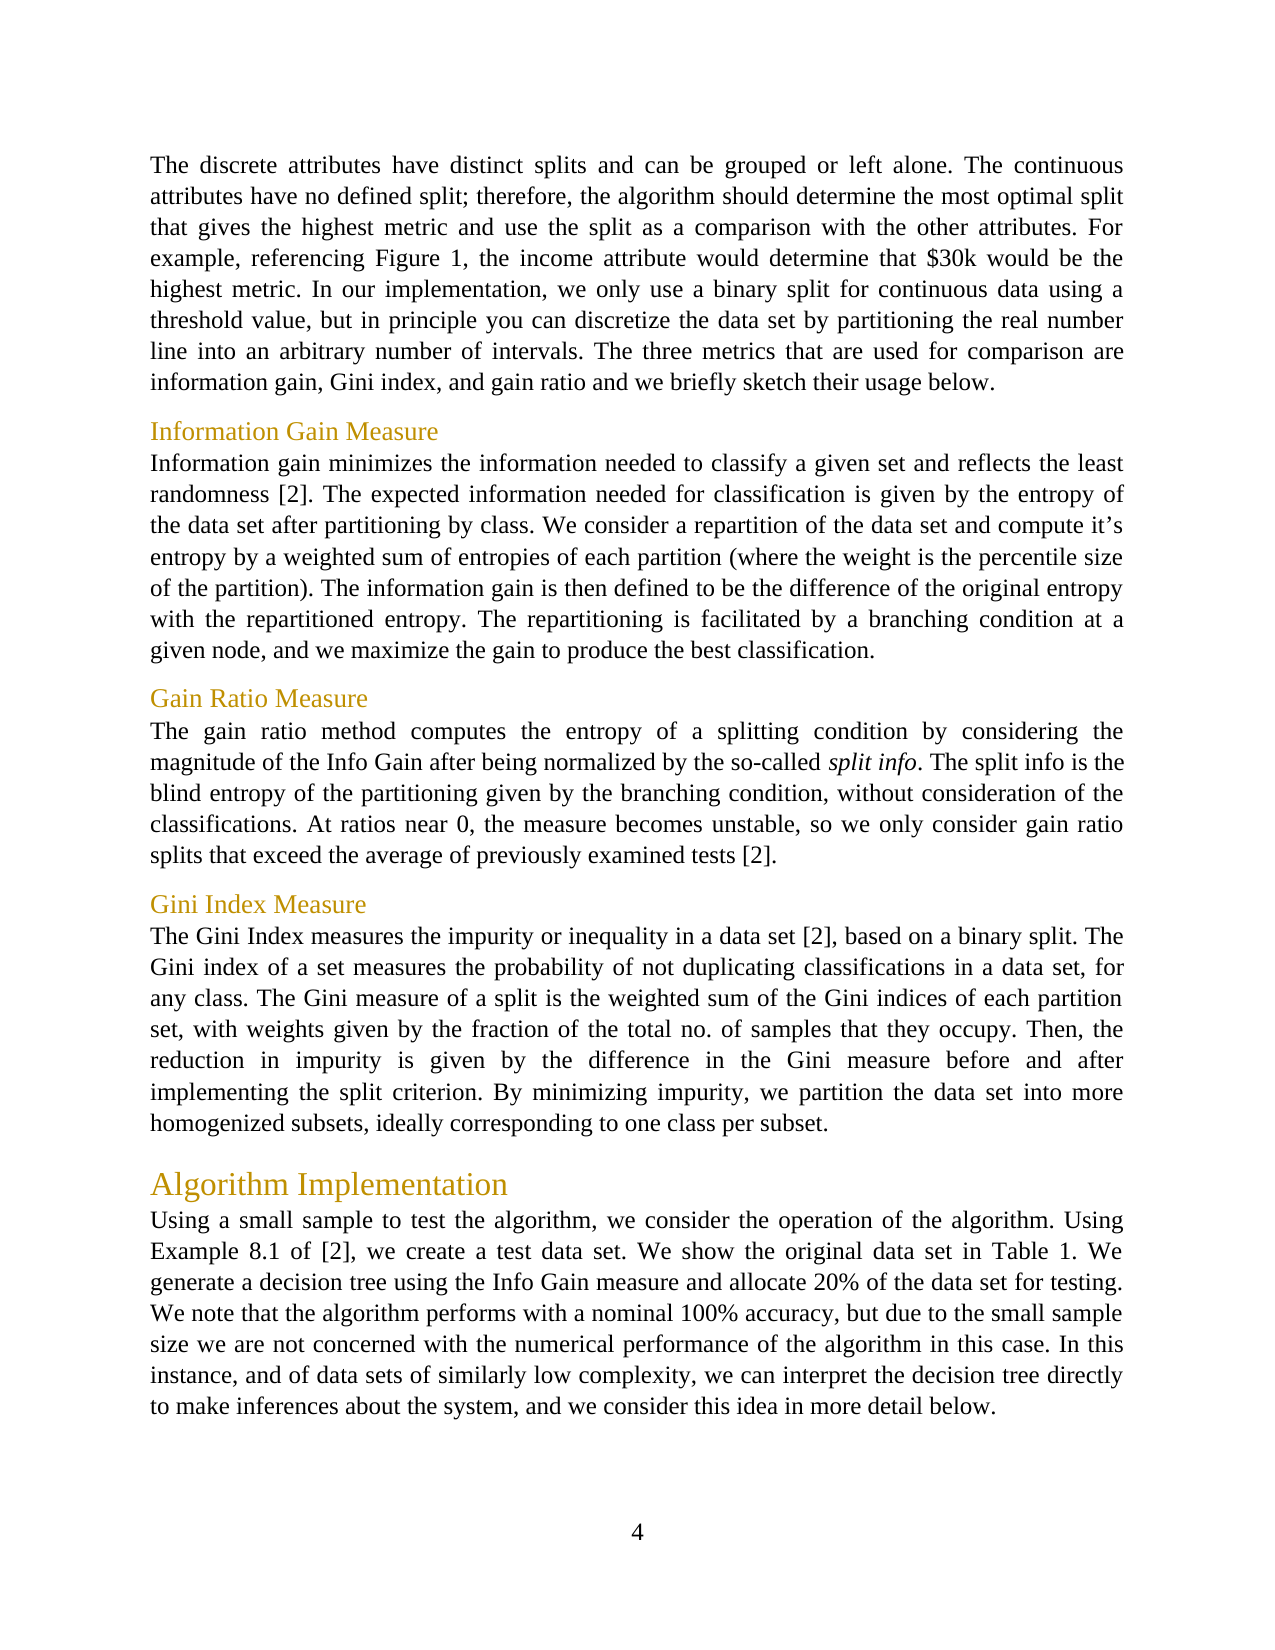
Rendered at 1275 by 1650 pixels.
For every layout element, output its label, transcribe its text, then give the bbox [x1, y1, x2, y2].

subtitle Algorithm Implementation [150, 1164, 1125, 1202]
subtitle Gain Ratio Measure [150, 682, 1125, 714]
text Information gain minimizes the information needed to classify a given set and reflects the least randomness [2]. The expected information needed for classification is given by the entropy of the data set after partitioning by class. We consider a repartition of the data set and compute it’s entropy by a weighted sum of entropies of each partition (where the weight is the percentile size of the partition). The information gain is then defined to be the difference of the original entropy with the repartitioned entropy. The repartitioning is facilitated by a branching condition at a given node, and we maximize the gain to produce the best classification. [150, 448, 1125, 663]
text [150, 150, 1125, 396]
text The gain ratio method computes the entropy of a splitting condition by considering the magnitude of the Info Gain after being normalized by the so-called split info. The split info is the blind entropy of the partitioning given by the branching condition, without consideration of the classifications. At ratios near 0, the measure becomes unstable, so we only consider gain ratio splits that exceed the average of previously examined tests [2]. [150, 716, 1125, 869]
text The Gini Index measures the impurity or inequality in a data set [2], based on a binary split. The Gini index of a set measures the probability of not duplicating classifications in a data set, for any class. The Gini measure of a split is the weighted sum of the Gini indices of each partition set, with weights given by the fraction of the total no. of samples that they occupy. Then, the reduction in impurity is given by the difference in the Gini measure before and after implementing the split criterion. By minimizing impurity, we partition the data set into more homogenized subsets, ideally corresponding to one class per subset. [150, 921, 1125, 1136]
subtitle Information Gain Measure [150, 415, 1125, 446]
text Using a small sample to test the algorithm, we consider the operation of the algorithm. Using Example 8.1 of [2], we create a test data set. We show the original data set in Table 1. We generate a decision tree using the Info Gain measure and allocate 20% of the data set for testing. We note that the algorithm performs with a nominal 100% accuracy, but due to the small sample size we are not concerned with the numerical performance of the algorithm in this case. In this instance, and of data sets of similarly low complexity, we can interpret the decision tree directly to make inferences about the system, and we consider this idea in more detail below. [150, 1205, 1125, 1420]
subtitle Gini Index Measure [150, 888, 1125, 919]
